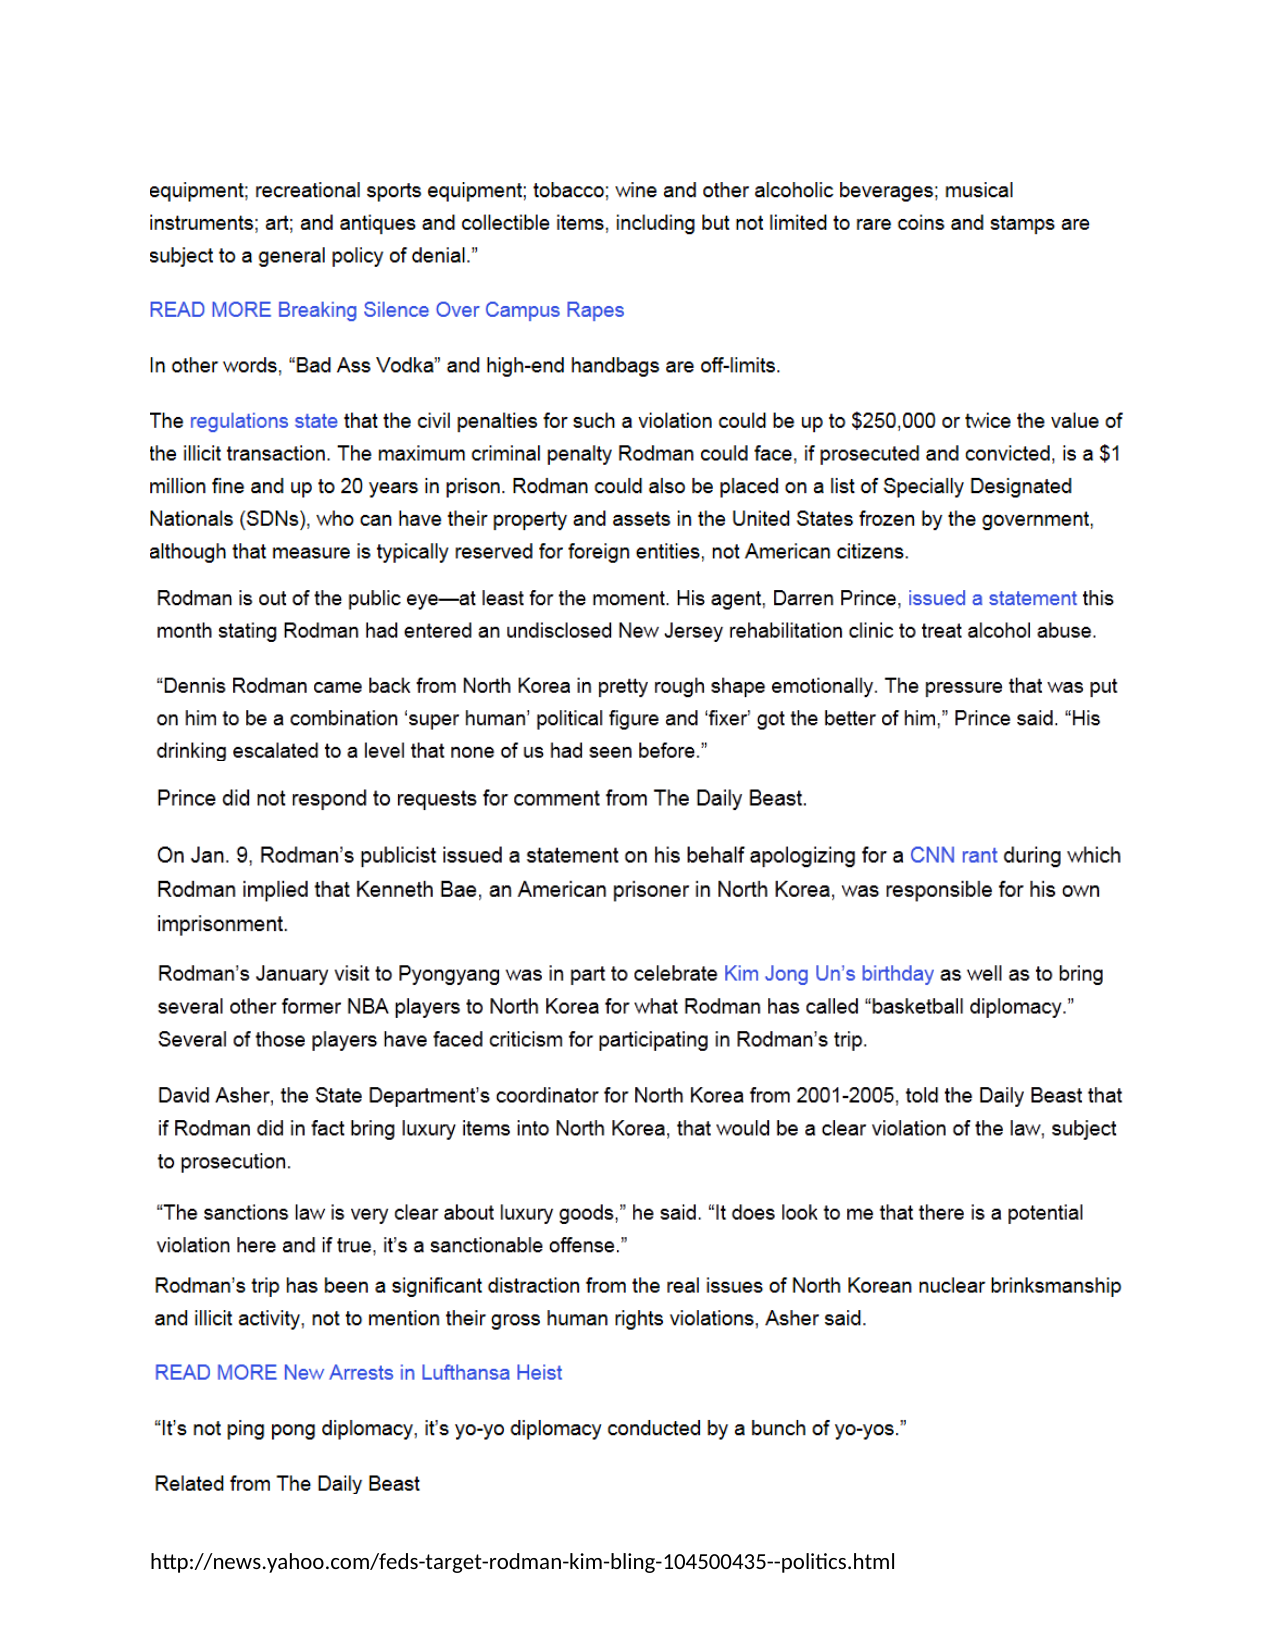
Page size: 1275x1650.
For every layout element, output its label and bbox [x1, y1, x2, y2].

picture [150, 786, 1124, 938]
picture [150, 1199, 1124, 1269]
picture [150, 182, 1125, 565]
picture [150, 962, 1125, 1175]
picture [150, 589, 1124, 761]
picture [150, 1272, 1125, 1494]
